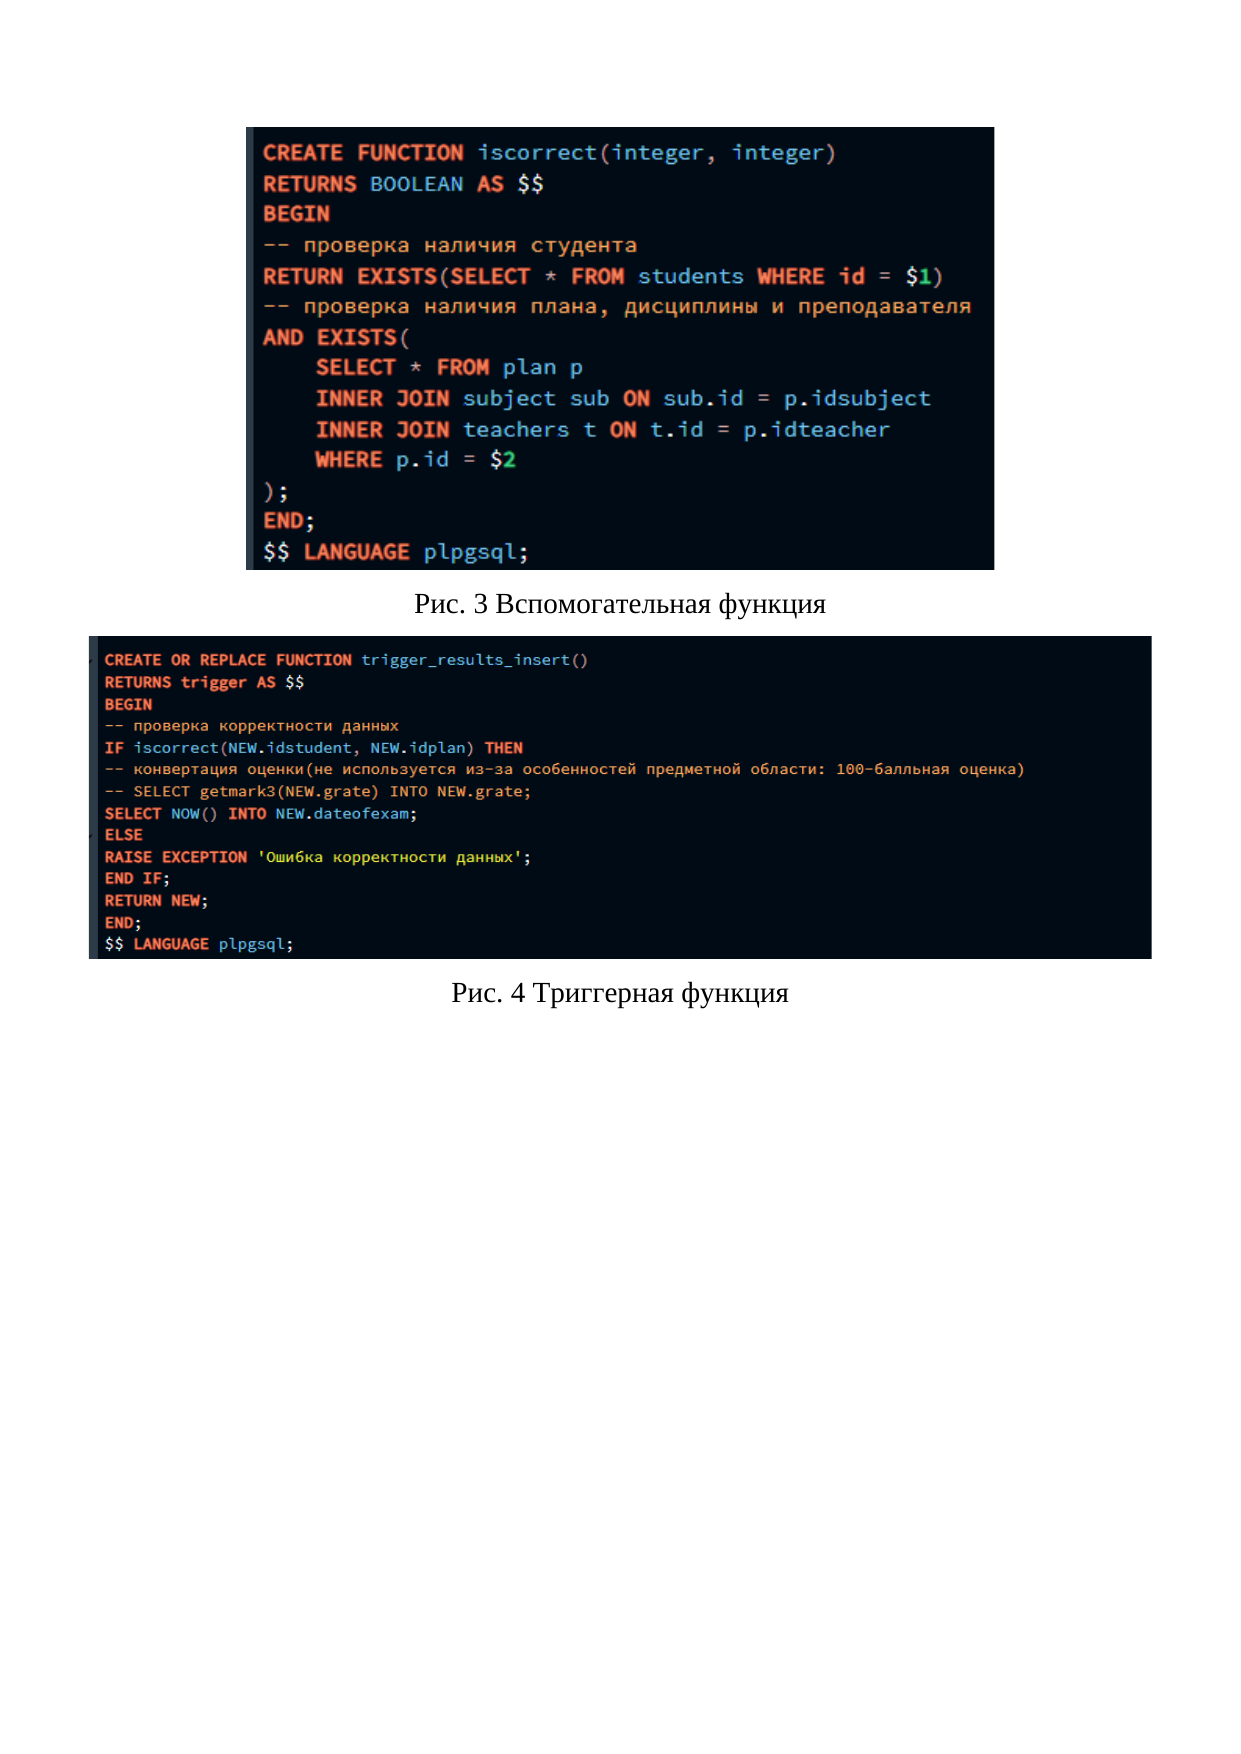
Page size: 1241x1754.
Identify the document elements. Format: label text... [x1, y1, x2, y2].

picture [246, 127, 995, 570]
picture [88, 636, 1152, 959]
text Рис. 3 Вспомогательная функция [89, 586, 1152, 620]
text Рис. 4 Триггерная функция [89, 975, 1152, 1009]
